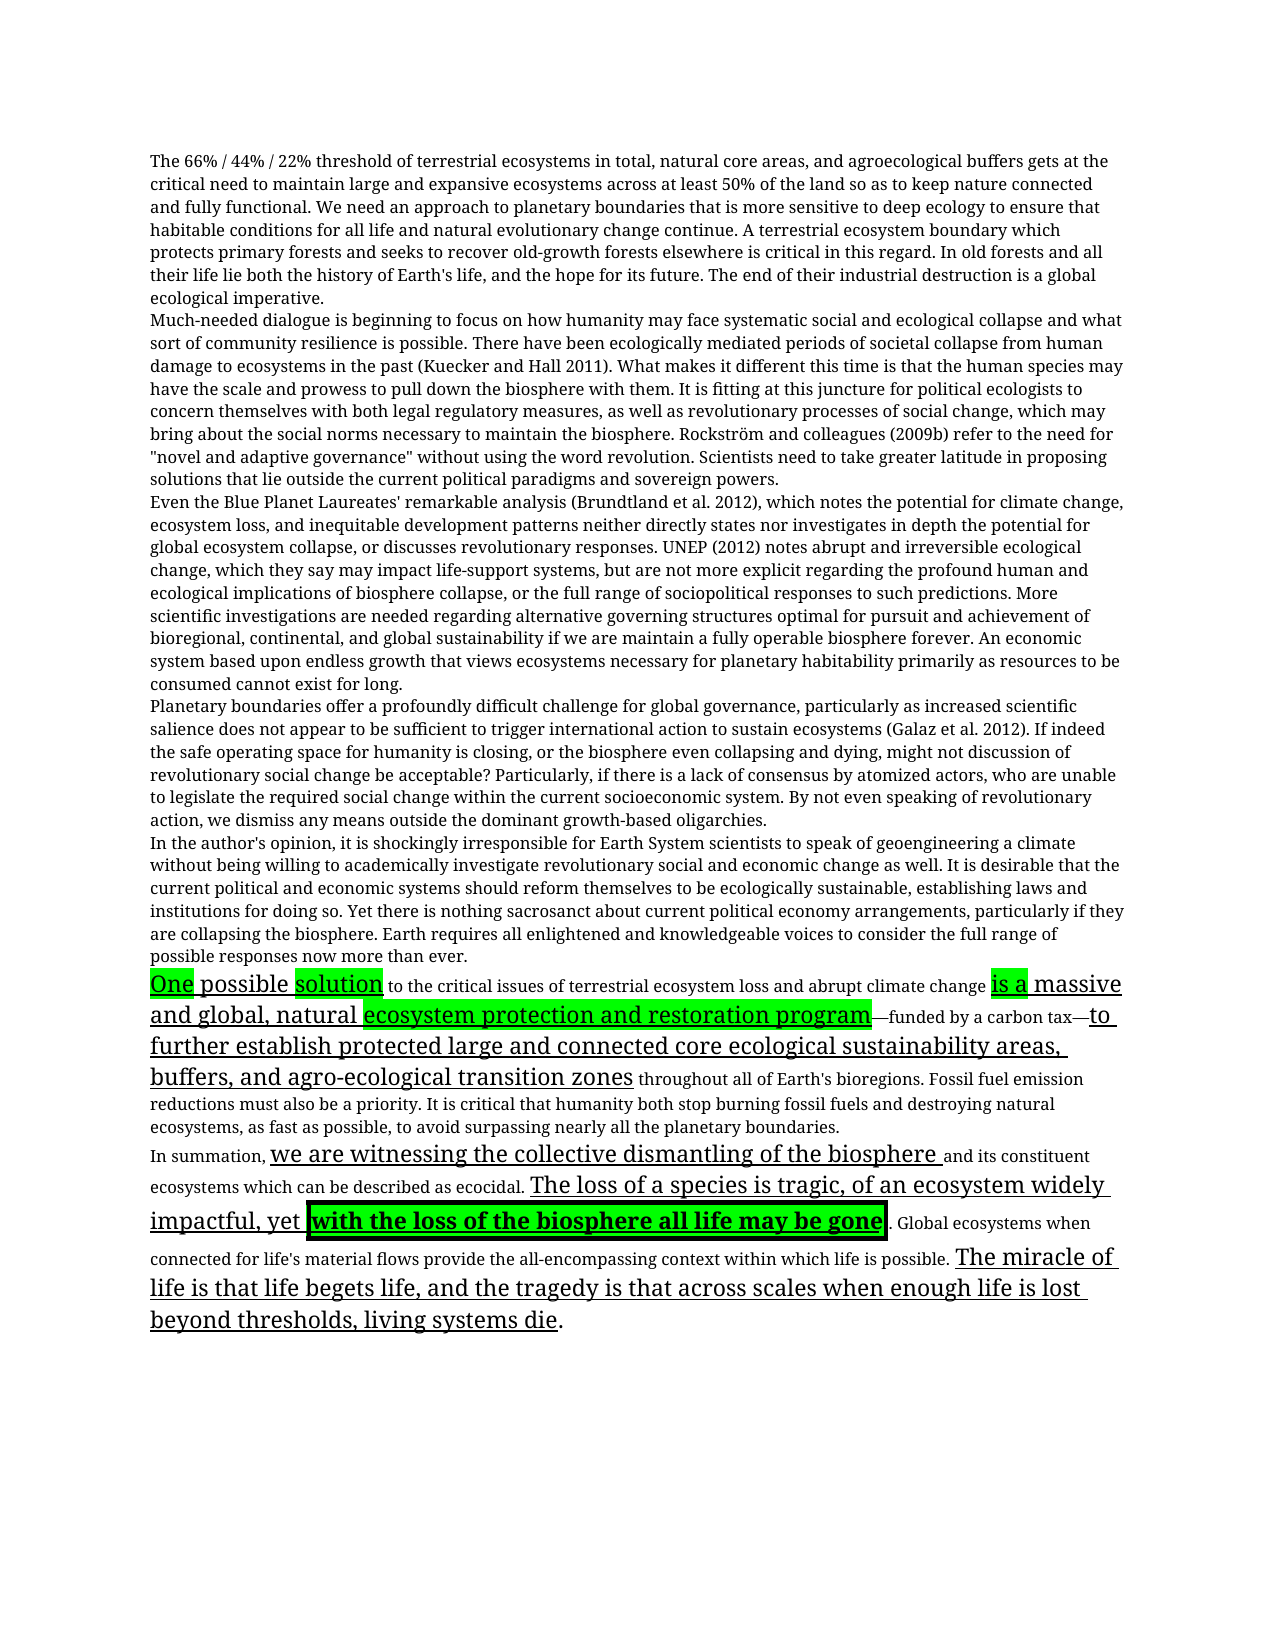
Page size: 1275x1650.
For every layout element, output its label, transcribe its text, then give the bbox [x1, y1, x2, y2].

text The 66% / 44% / 22% threshold of terrestrial ecosystems in total, natural core areas, and agroecological buffers gets at the critical need to maintain large and expansive ecosystems across at least 50% of the land so as to keep nature connected and fully functional. We need an approach to planetary boundaries that is more sensitive to deep ecology to ensure that habitable conditions for all life and natural evolutionary change continue. A terrestrial ecosystem boundary which protects primary forests and seeks to recover old-growth forests elsewhere is critical in this regard. In old forests and all their life lie both the history of Earth's life, and the hope for its future. The end of their industrial destruction is a global ecological imperative. [150, 150, 1125, 309]
text In the author's opinion, it is shockingly irresponsible for Earth System scientists to speak of geoengineering a climate without being willing to academically investigate revolutionary social and economic change as well. It is desirable that the current political and economic systems should reform themselves to be ecologically sustainable, establishing laws and institutions for doing so. Yet there is nothing sacrosanct about current political economy arrangements, particularly if they are collapsing the biosphere. Earth requires all enlightened and knowledgeable voices to consider the full range of possible responses now more than ever. [150, 831, 1125, 967]
text Much-needed dialogue is beginning to focus on how humanity may face systematic social and ecological collapse and what sort of community resilience is possible. There have been ecologically mediated periods of societal collapse from human damage to ecosystems in the past (Kuecker and Hall 2011). What makes it different this time is that the human species may have the scale and prowess to pull down the biosphere with them. It is fitting at this juncture for political ecologists to concern themselves with both legal regulatory measures, as well as revolutionary processes of social change, which may bring about the social norms necessary to maintain the biosphere. Rockström and colleagues (2009b) refer to the need for "novel and adaptive governance" without using the word revolution. Scientists need to take greater latitude in proposing solutions that lie outside the current political paradigms and sovereign powers. [150, 309, 1125, 491]
text One possible solution to the critical issues of terrestrial ecosystem loss and abrupt climate change is a massive and global, natural ecosystem protection and restoration program—funded by a carbon tax—to further establish protected large and connected core ecological sustainability areas, buffers, and agro-ecological transition zones throughout all of Earth's bioregions. Fossil fuel emission reductions must also be a priority. It is critical that humanity both stop burning fossil fuels and destroying natural ecosystems, as fast as possible, to avoid surpassing nearly all the planetary boundaries. [150, 967, 1125, 1138]
text Even the Blue Planet Laureates' remarkable analysis (Brundtland et al. 2012), which notes the potential for climate change, ecosystem loss, and inequitable development patterns neither directly states nor investigates in depth the potential for global ecosystem collapse, or discusses revolutionary responses. UNEP (2012) notes abrupt and irreversible ecological change, which they say may impact life-support systems, but are not more explicit regarding the profound human and ecological implications of biosphere collapse, or the full range of sociopolitical responses to such predictions. More scientific investigations are needed regarding alternative governing structures optimal for pursuit and achievement of bioregional, continental, and global sustainability if we are maintain a fully operable biosphere forever. An economic system based upon endless growth that views ecosystems necessary for planetary habitability primarily as resources to be consumed cannot exist for long. Planetary boundaries offer a profoundly difficult challenge for global governance, particularly as increased scientific salience does not appear to be sufficient to trigger international action to sustain ecosystems (Galaz et al. 2012). If indeed the safe operating space for humanity is closing, or the biosphere even collapsing and dying, might not discussion of revolutionary social change be acceptable? Particularly, if there is a lack of consensus by atomized actors, who are unable to legislate the required social change within the current socioeconomic system. By not even speaking of revolutionary action, we dismiss any means outside the dominant growth-based oligarchies. [150, 491, 1125, 831]
text In summation, we are witnessing the collective dismantling of the biosphere and its constituent ecosystems which can be described as ecocidal. The loss of a species is tragic, of an ecosystem widely impactful, yet with the loss of the biosphere all life may be gone. Global ecosystems when connected for life's material flows provide the all-encompassing context within which life is possible. The miracle of life is that life begets life, and the tragedy is that across scales when enough life is lost beyond thresholds, living systems die. [150, 1138, 1125, 1335]
